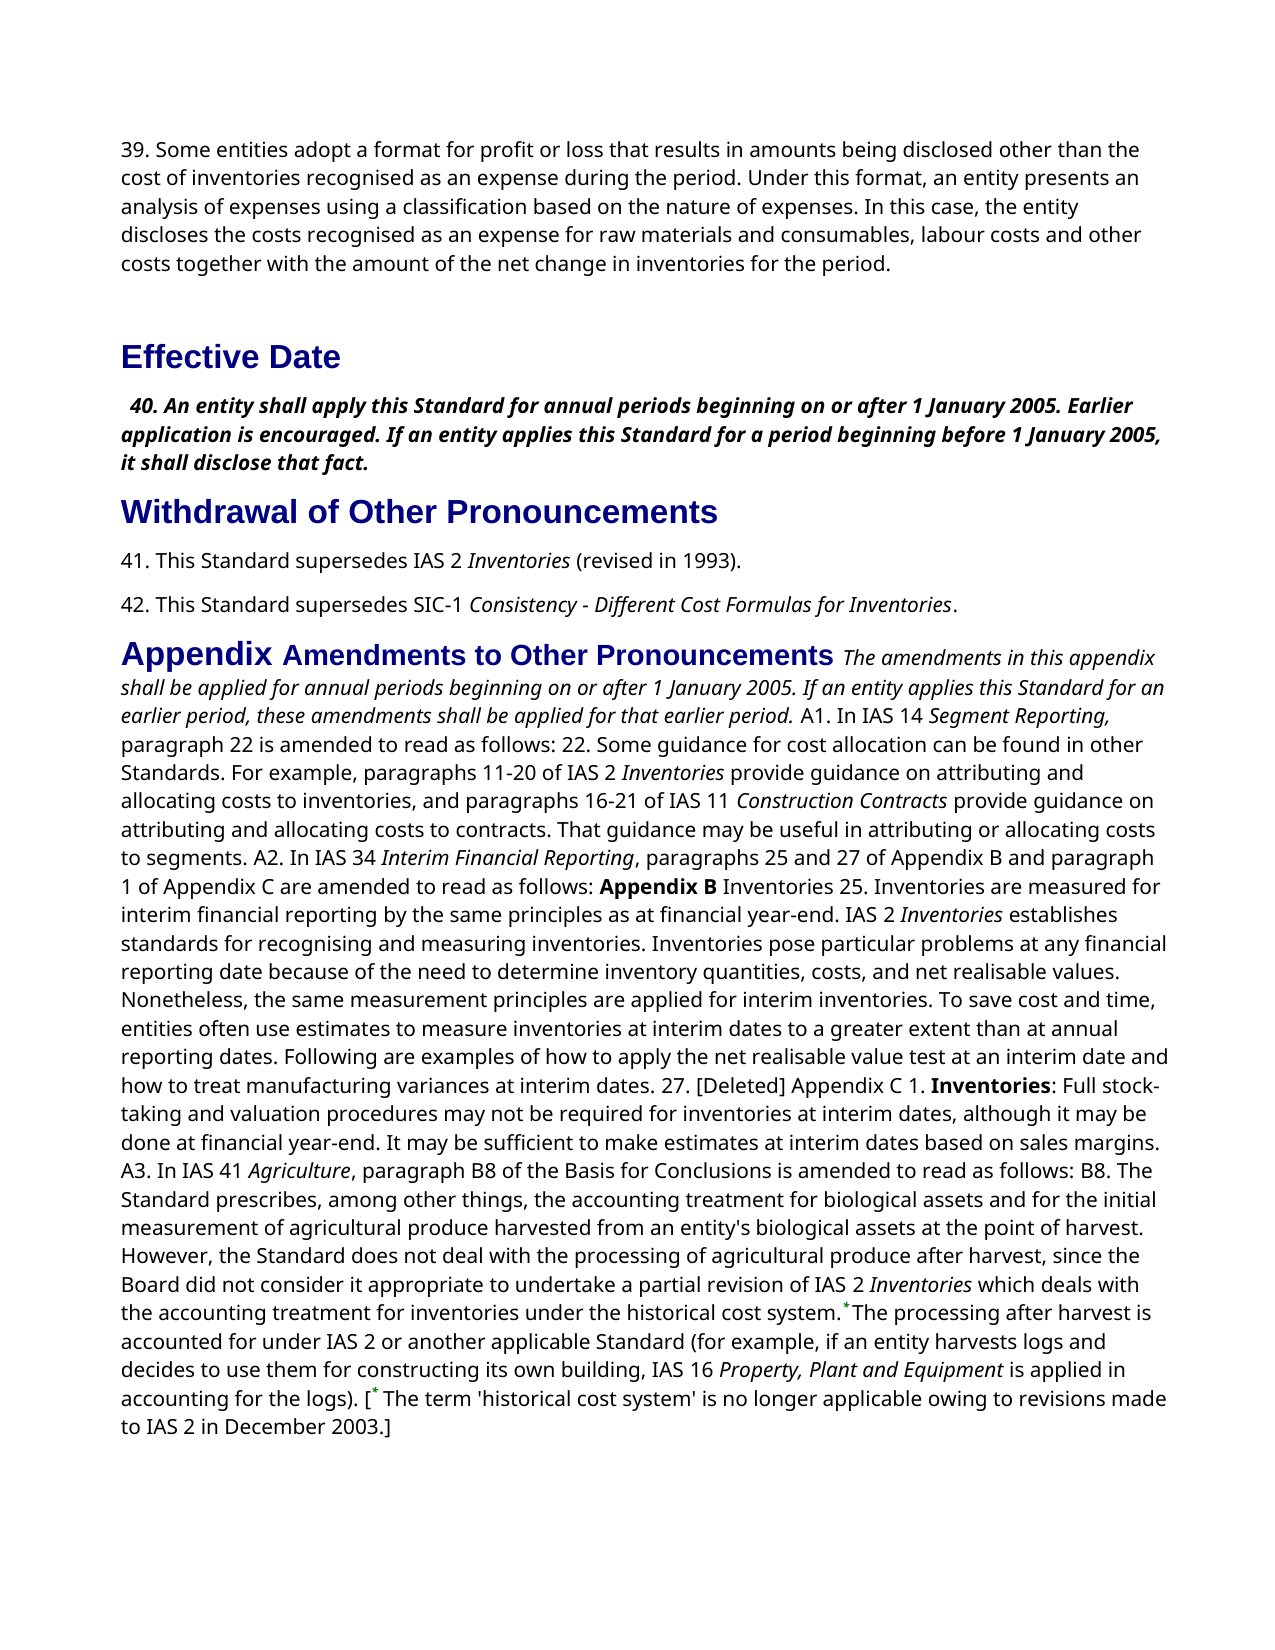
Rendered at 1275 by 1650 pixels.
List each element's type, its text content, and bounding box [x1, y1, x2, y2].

text Withdrawal of Other Pronouncements [121, 492, 1170, 531]
text 41. This Standard supersedes IAS 2 Inventories (revised in 1993). [121, 546, 1170, 575]
text 42. This Standard supersedes SIC-1 Consistency - Different Cost Formulas for Inventories. [121, 590, 1170, 619]
text Effective Date [121, 337, 1170, 376]
text Appendix Amendments to Other Pronouncements The amendments in this appendix shall be applied for annual periods beginning on or after . If an entity applies this Standard for an earlier period, these amendments shall be applied for that earlier period. A1. In IAS 14 Segment Reporting, paragraph 22 is amended to read as follows: 22. Some guidance for cost allocation can be found in other Standards. For example, paragraphs 11-20 of IAS 2 Inventories provide guidance on attributing and allocating costs to inventories, and paragraphs 16-21 of IAS 11 Construction Contracts provide guidance on attributing and allocating costs to contracts. That guidance may be useful in attributing or allocating costs to segments. A2. In IAS 34 Interim Financial Reporting, paragraphs 25 and 27 of Appendix B and paragraph 1 of Appendix C are amended to read as follows: Appendix B Inventories 25. Inventories are measured for interim financial reporting by the same principles as at financial year-end. IAS 2 Inventories establishes standards for recognising and measuring inventories. Inventories pose particular problems at any financial reporting date because of the need to determine inventory quantities, costs, and net realisable values. Nonetheless, the same measurement principles are applied for interim inventories. To save cost and time, entities often use estimates to measure inventories at interim dates to a greater extent than at annual reporting dates. Following are examples of how to apply the net realisable value test at an interim date and how to treat manufacturing variances at interim dates. 27. [Deleted] Appendix C 1. Inventories: Full stock-taking and valuation procedures may not be required for inventories at interim dates, although it may be done at financial year-end. It may be sufficient to make estimates at interim dates based on sales margins. A3. In IAS 41 Agriculture, paragraph B8 of the Basis for Conclusions is amended to read as follows: B8. The Standard prescribes, among other things, the accounting treatment for biological assets and for the initial measurement of agricultural produce harvested from an entity's biological assets at the point of harvest. However, the Standard does not deal with the processing of agricultural produce after harvest, since the Board did not consider it appropriate to undertake a partial revision of IAS 2 Inventories which deals with the accounting treatment for inventories under the historical cost system.* The processing after harvest is accounted for under IAS 2 or another applicable Standard (for example, if an entity harvests logs and decides to use them for constructing its own building, IAS 16 Property, Plant and Equipment is applied in accounting for the logs). [* The term 'historical cost system' is no longer applicable owing to revisions made to IAS 2 in December 2003.] [121, 634, 1170, 1441]
text 39. Some entities adopt a format for profit or loss that results in amounts being disclosed other than the cost of inventories recognised as an expense during the period. Under this format, an entity presents an analysis of expenses using a classification based on the nature of expenses. In this case, the entity discloses the costs recognised as an expense for raw materials and consumables, labour costs and other costs together with the amount of the net change in inventories for the period. [121, 135, 1170, 277]
text 40. An entity shall apply this Standard for annual periods beginning on or after . Earlier application is encouraged. If an entity applies this Standard for a period beginning before , it shall disclose that fact. [121, 391, 1170, 477]
